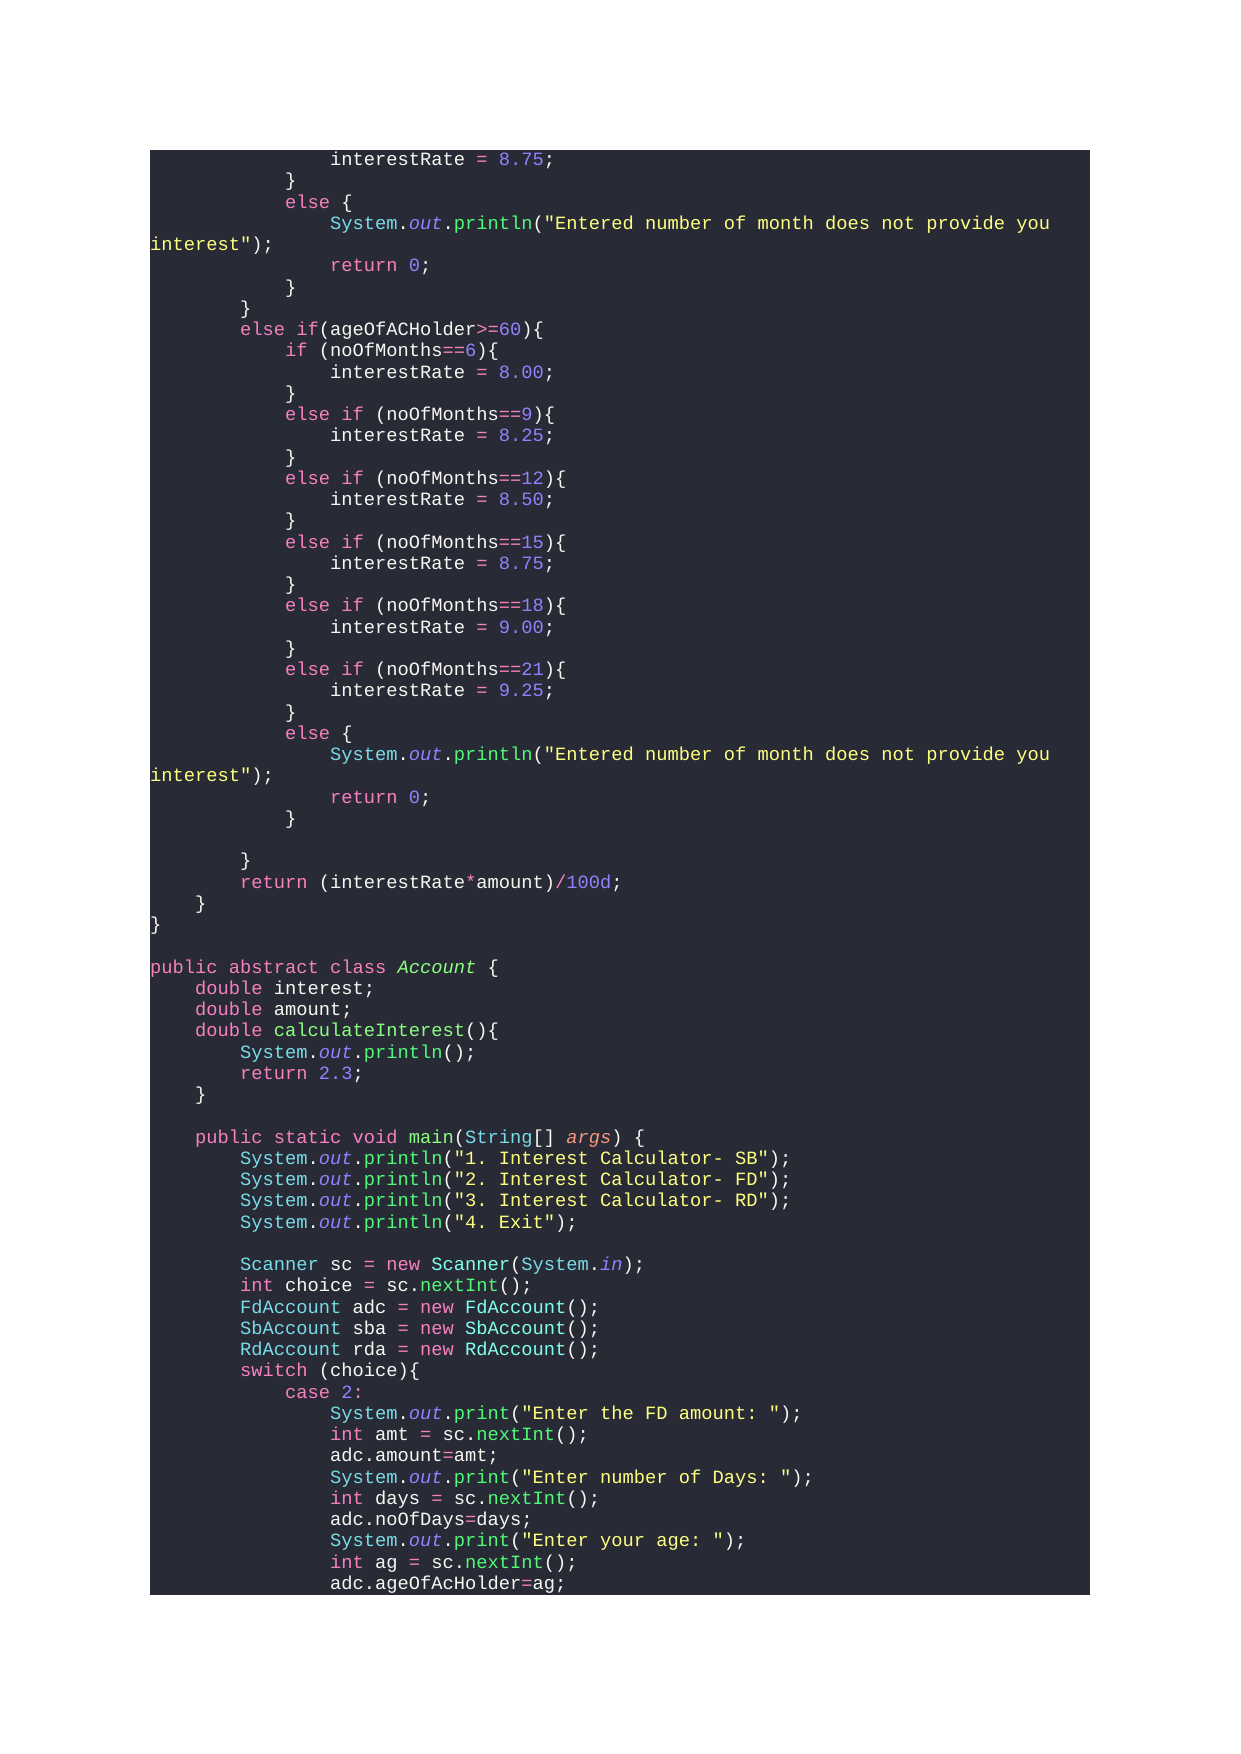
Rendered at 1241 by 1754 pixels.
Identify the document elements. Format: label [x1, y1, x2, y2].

text [150, 150, 1090, 1595]
